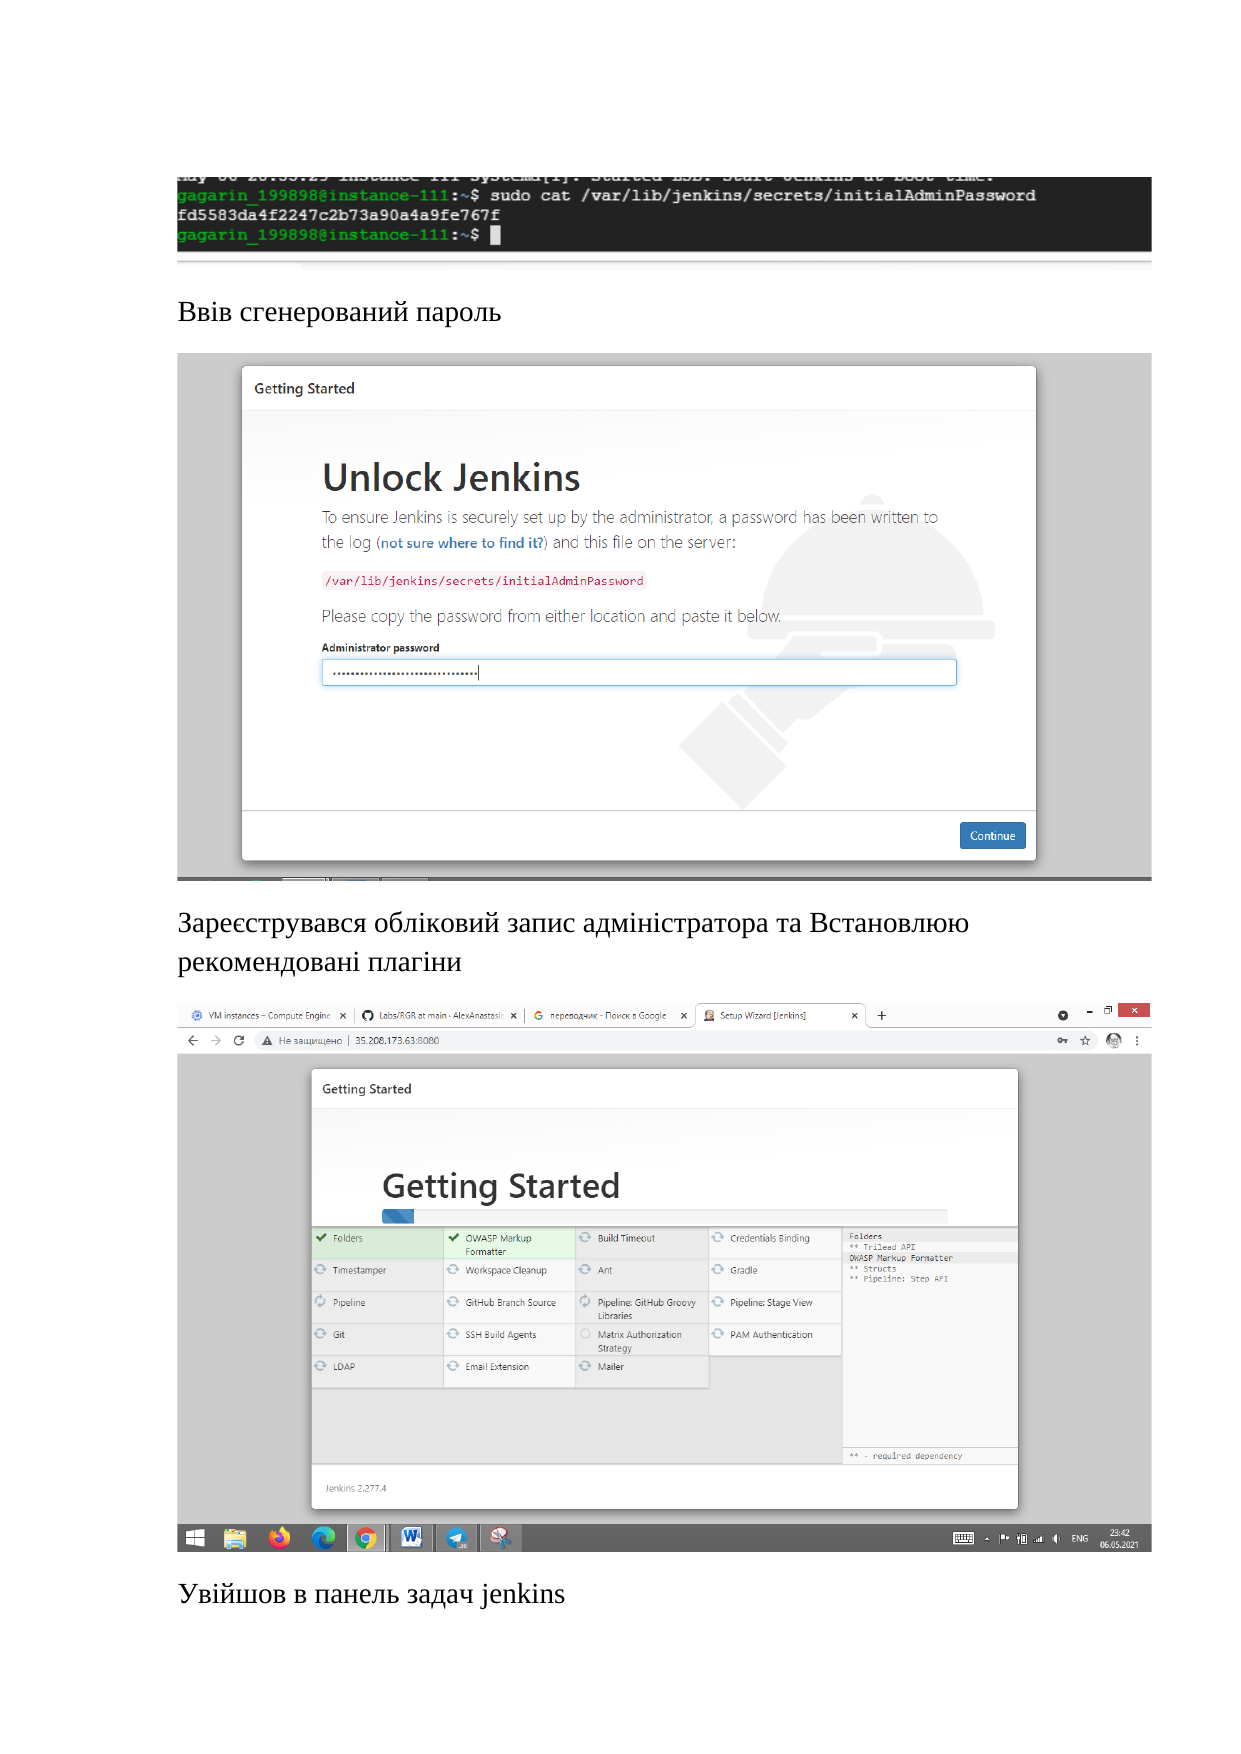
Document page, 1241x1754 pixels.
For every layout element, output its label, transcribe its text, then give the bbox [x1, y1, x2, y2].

picture [177, 1003, 1152, 1552]
text Увійшов в панель задач jenkins [177, 1576, 1152, 1610]
text Зареєструвався обліковий запис адміністратора та Встановлюю рекомендовані плагіни [177, 905, 1152, 977]
picture [177, 353, 1152, 881]
picture [177, 177, 1152, 270]
text Ввів сгенерований пароль [177, 294, 1152, 328]
